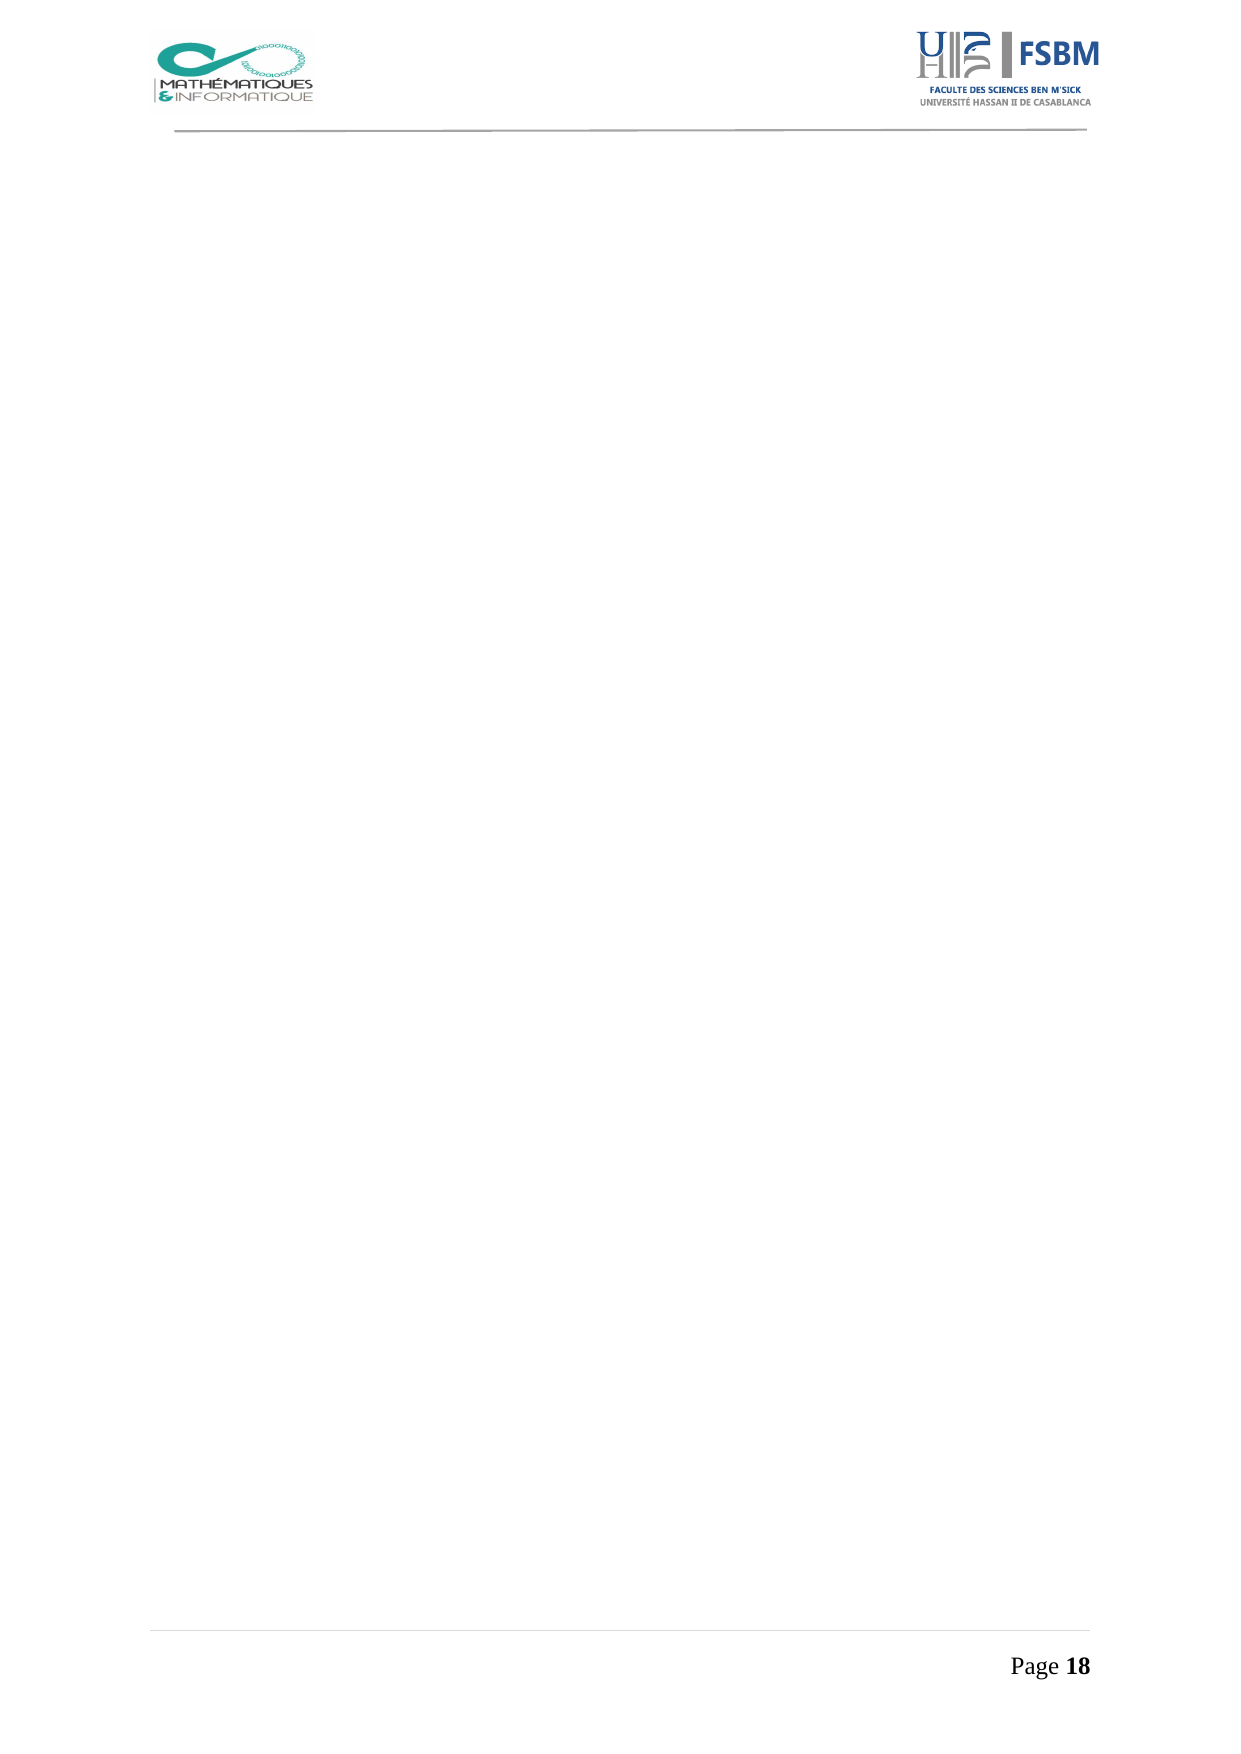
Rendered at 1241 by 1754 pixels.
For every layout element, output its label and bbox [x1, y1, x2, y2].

picture [904, 26, 1107, 111]
